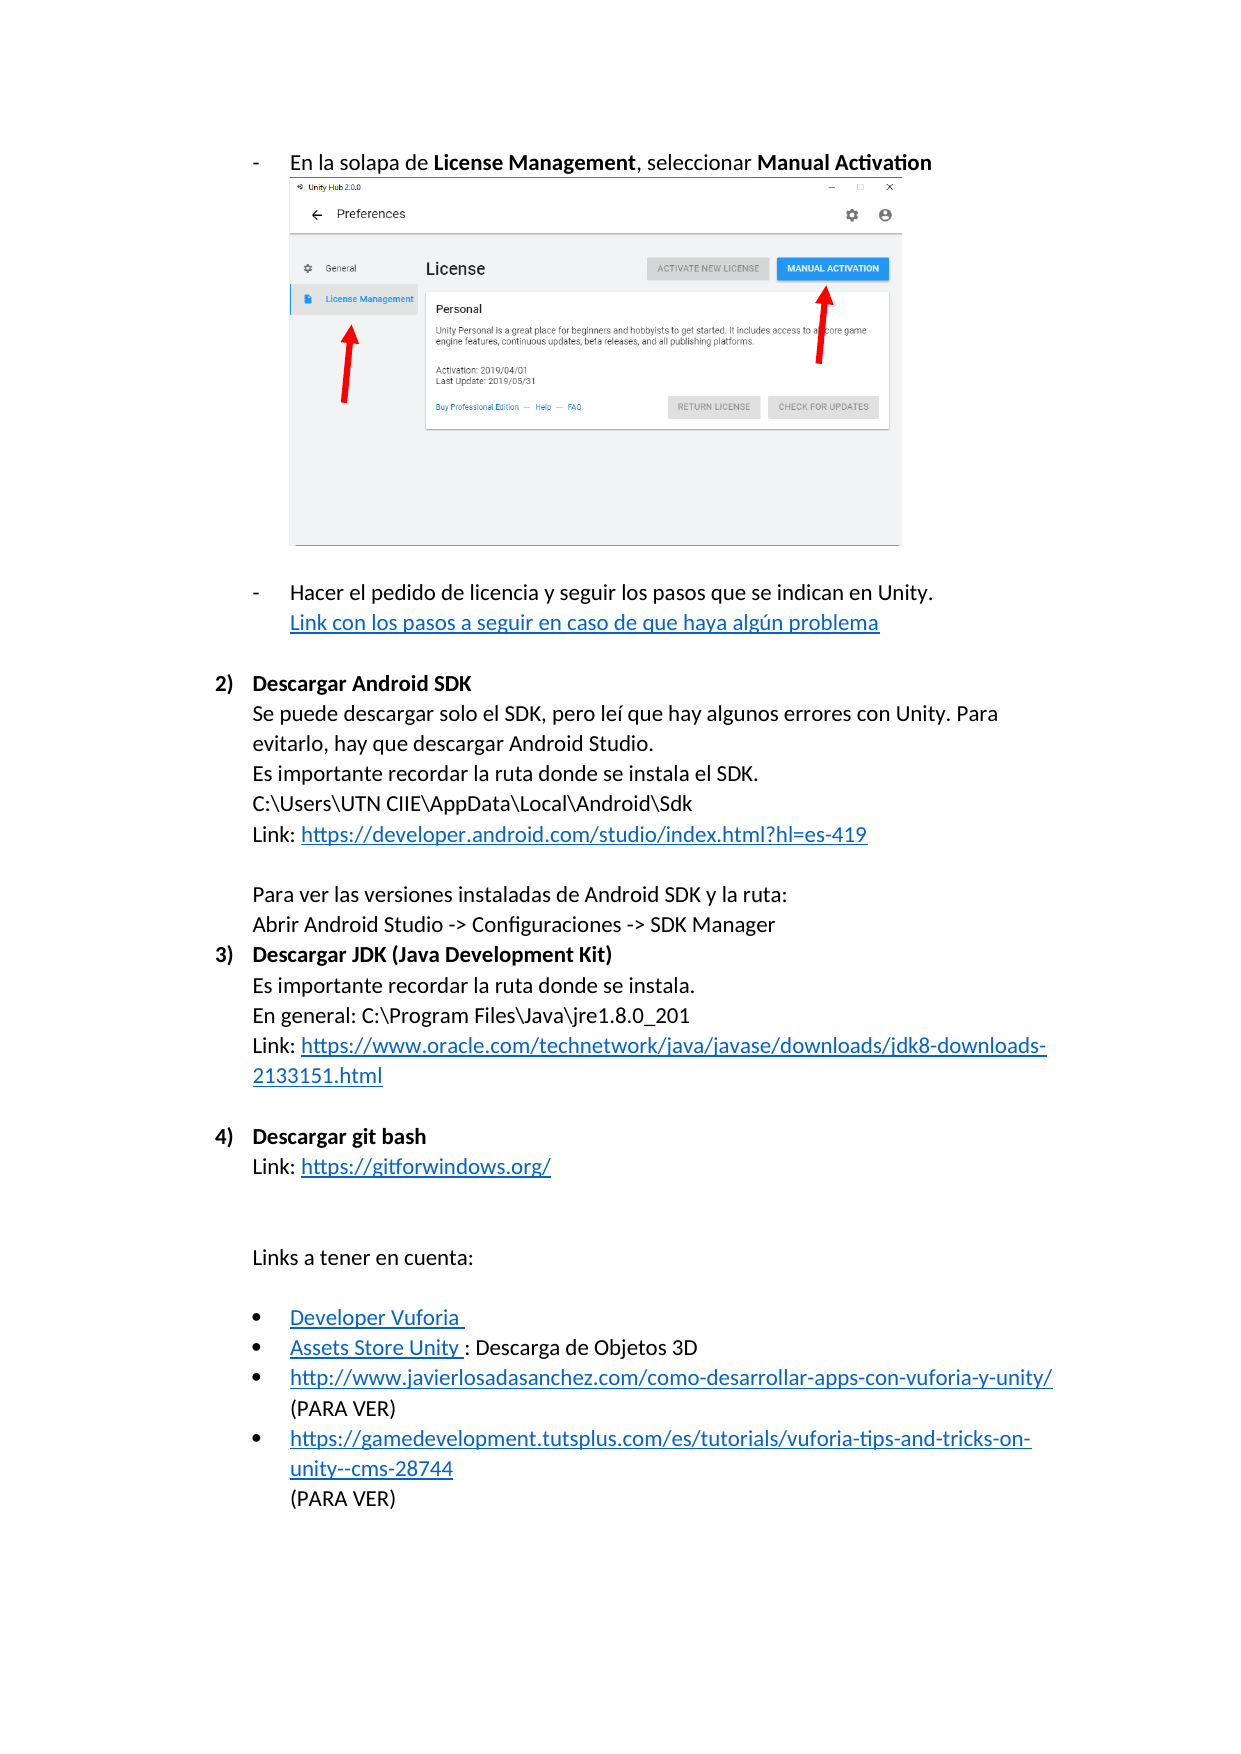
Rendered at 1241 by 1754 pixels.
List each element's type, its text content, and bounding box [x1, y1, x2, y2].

list http://www.javierlosadasanchez.com/como-desarrollar-apps-con-vuforia-y-unity/ [252, 1363, 1063, 1392]
list Se puede descargar solo el SDK, pero leí que hay algunos errores con Unity. Para evitarlo, hay que descargar Android Studio. [252, 699, 1063, 757]
list Links a tener en cuenta: [252, 1243, 1063, 1271]
list Assets Store Unity : Descarga de Objetos 3D [252, 1333, 1063, 1361]
list Es importante recordar la ruta donde se instala. [252, 971, 1063, 999]
list Es importante recordar la ruta donde se instala el SDK. [252, 759, 1063, 787]
list Link: https://gitforwindows.org/ [252, 1152, 1063, 1180]
list Hacer el pedido de licencia y seguir los pasos que se indican en Unity. [252, 578, 1063, 606]
picture [289, 177, 903, 546]
list (PARA VER) [290, 1394, 1063, 1422]
list Para ver las versiones instaladas de Android SDK y la ruta: [252, 880, 1063, 908]
list Descargar JDK (Java Development Kit) [215, 941, 1063, 969]
list Descargar Android SDK [215, 669, 1063, 697]
list En general: C:\Program Files\Java\jre1.8.0_201 [252, 1001, 1063, 1029]
list Link: https://developer.android.com/studio/index.html?hl=es-419 [252, 820, 1063, 848]
list C:\Users\UTN CIIE\AppData\Local\Android\Sdk [252, 789, 1063, 818]
list Abrir Android Studio -> Configuraciones -> SDK Manager [252, 910, 1063, 938]
list https://gamedevelopment.tutsplus.com/es/tutorials/vuforia-tips-and-tricks-on-unity--cms-28744 [252, 1424, 1063, 1482]
list Developer Vuforia [252, 1303, 1063, 1331]
list (PARA VER) [290, 1484, 1063, 1512]
list Descargar git bash [215, 1122, 1063, 1150]
list Link con los pasos a seguir en caso de que haya algún problema [290, 608, 1063, 636]
list En la solapa de License Management, seleccionar Manual Activation [252, 148, 1063, 176]
list Link: https://www.oracle.com/technetwork/java/javase/downloads/jdk8-downloads-2133151.html [252, 1031, 1063, 1089]
